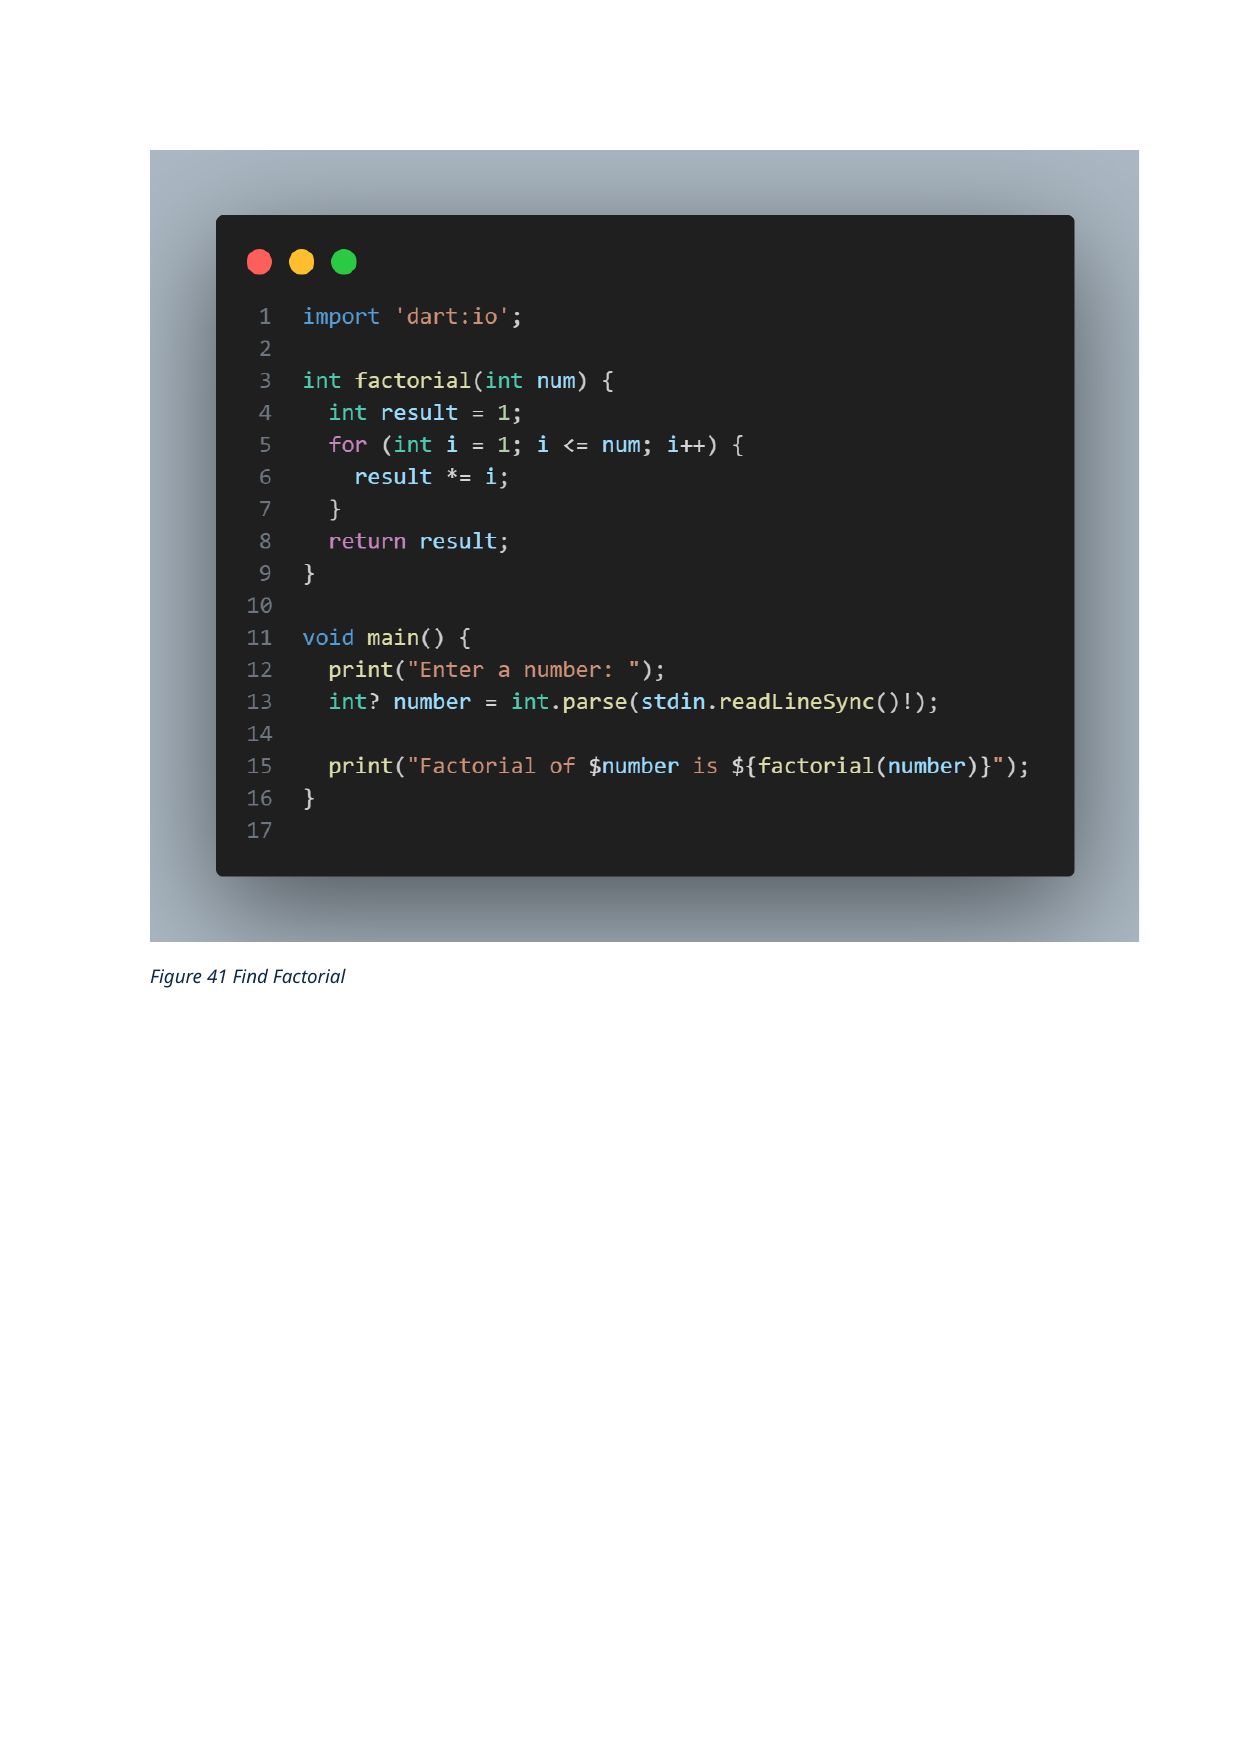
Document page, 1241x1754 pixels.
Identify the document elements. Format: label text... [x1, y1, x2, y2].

picture [150, 150, 1140, 942]
